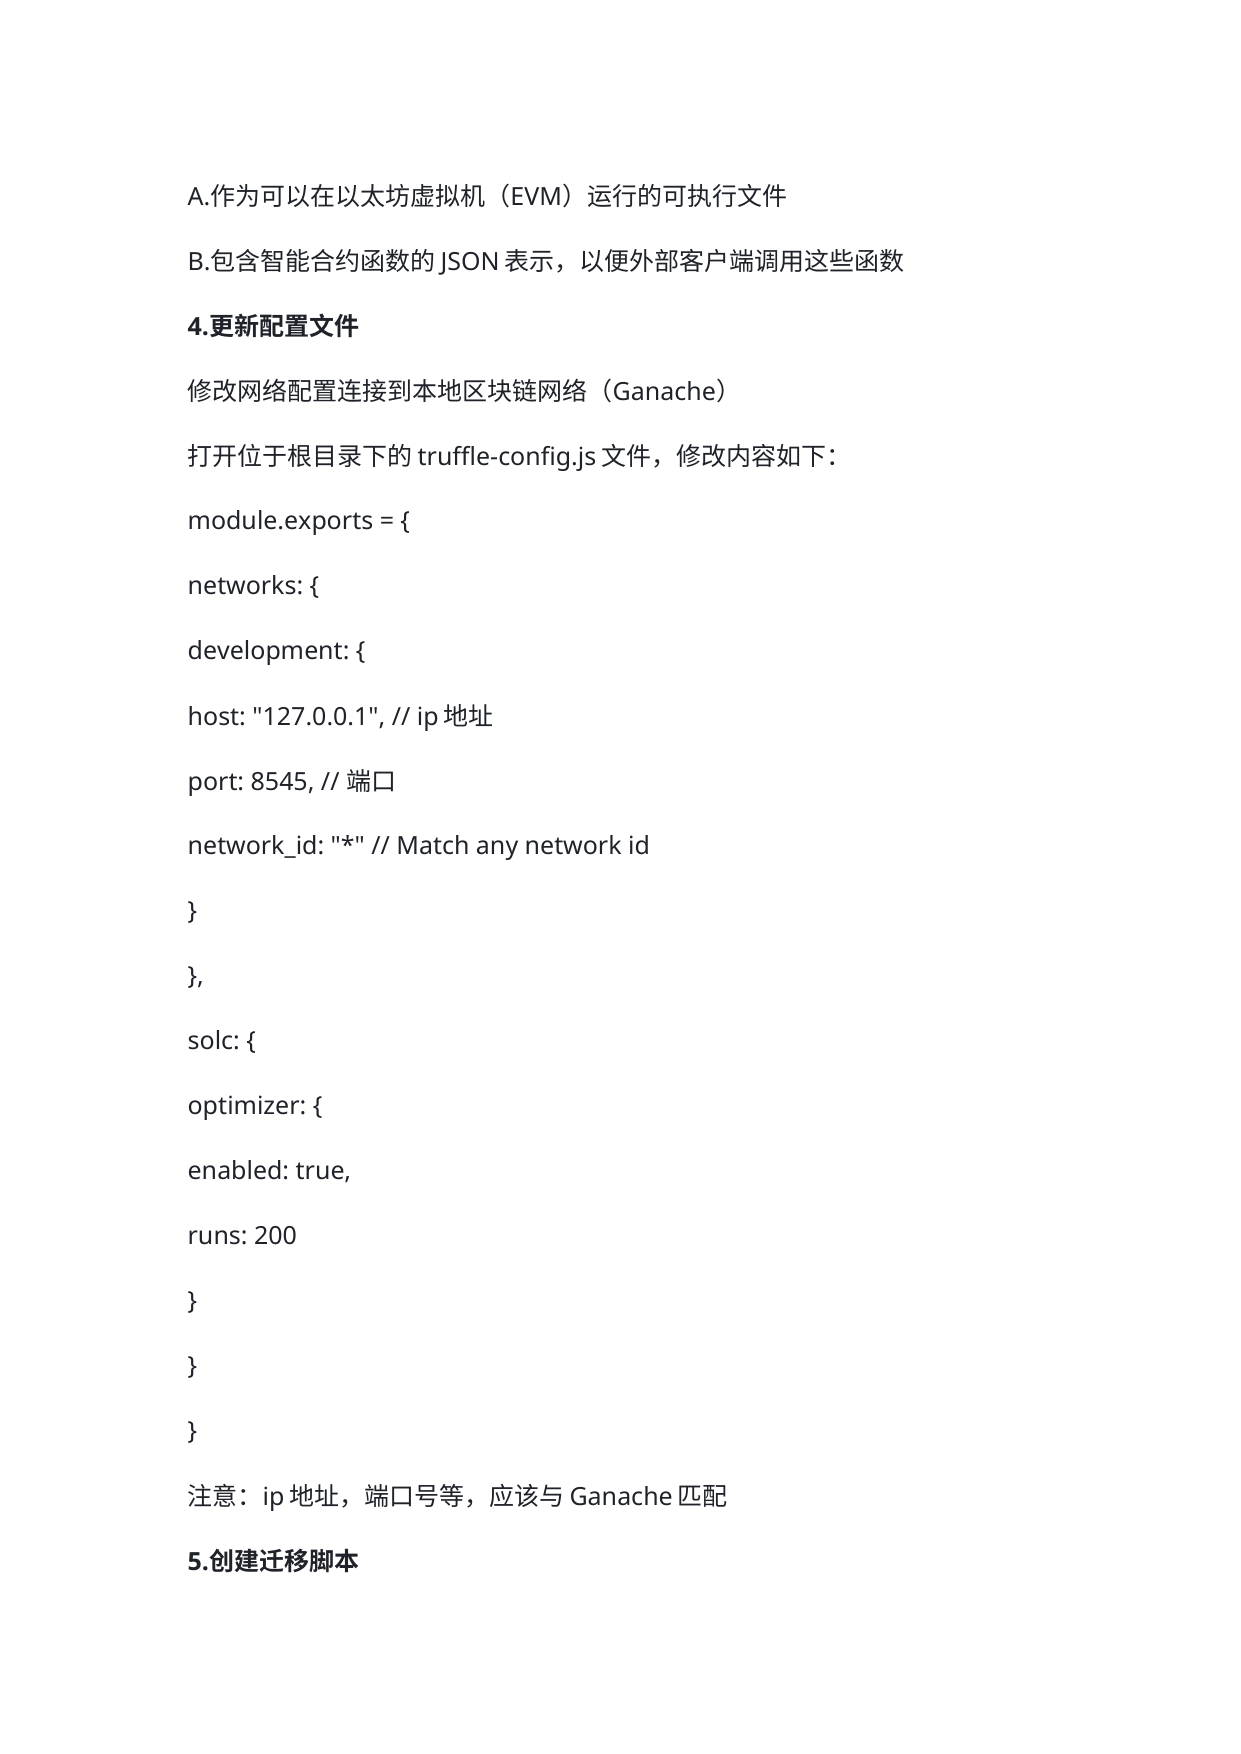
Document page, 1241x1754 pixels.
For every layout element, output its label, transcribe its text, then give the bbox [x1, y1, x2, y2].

text B.包含智能合约函数的JSON表示，以便外部客户端调用这些函数 [187, 227, 1053, 292]
text port: 8545, // 端口 [187, 747, 1053, 812]
text enabled: true, [187, 1137, 1053, 1202]
text optimizer: { [187, 1072, 1053, 1137]
text 4.更新配置文件 [187, 292, 1053, 357]
text runs: 200 [187, 1202, 1053, 1267]
text networks: { [187, 552, 1053, 617]
text 修改网络配置连接到本地区块链网络（Ganache） [187, 357, 1053, 422]
text solc: { [187, 1007, 1053, 1072]
text development: { [187, 617, 1053, 682]
text } [187, 1267, 1053, 1332]
text } [187, 1332, 1053, 1397]
text A.作为可以在以太坊虚拟机（EVM）运行的可执行文件 [187, 162, 1053, 227]
text 打开位于根目录下的truffle-config.js文件，修改内容如下： [187, 422, 1053, 487]
text } [187, 877, 1053, 942]
text host: "127.0.0.1", // ip地址 [187, 682, 1053, 747]
text 5.创建迁移脚本 [187, 1527, 1053, 1592]
text network_id: "*" // Match any network id [187, 812, 1053, 877]
text 注意：ip地址，端口号等，应该与Ganache匹配 [187, 1462, 1053, 1527]
text } [187, 1397, 1053, 1462]
text module.exports = { [187, 487, 1053, 552]
text }, [187, 942, 1053, 1007]
